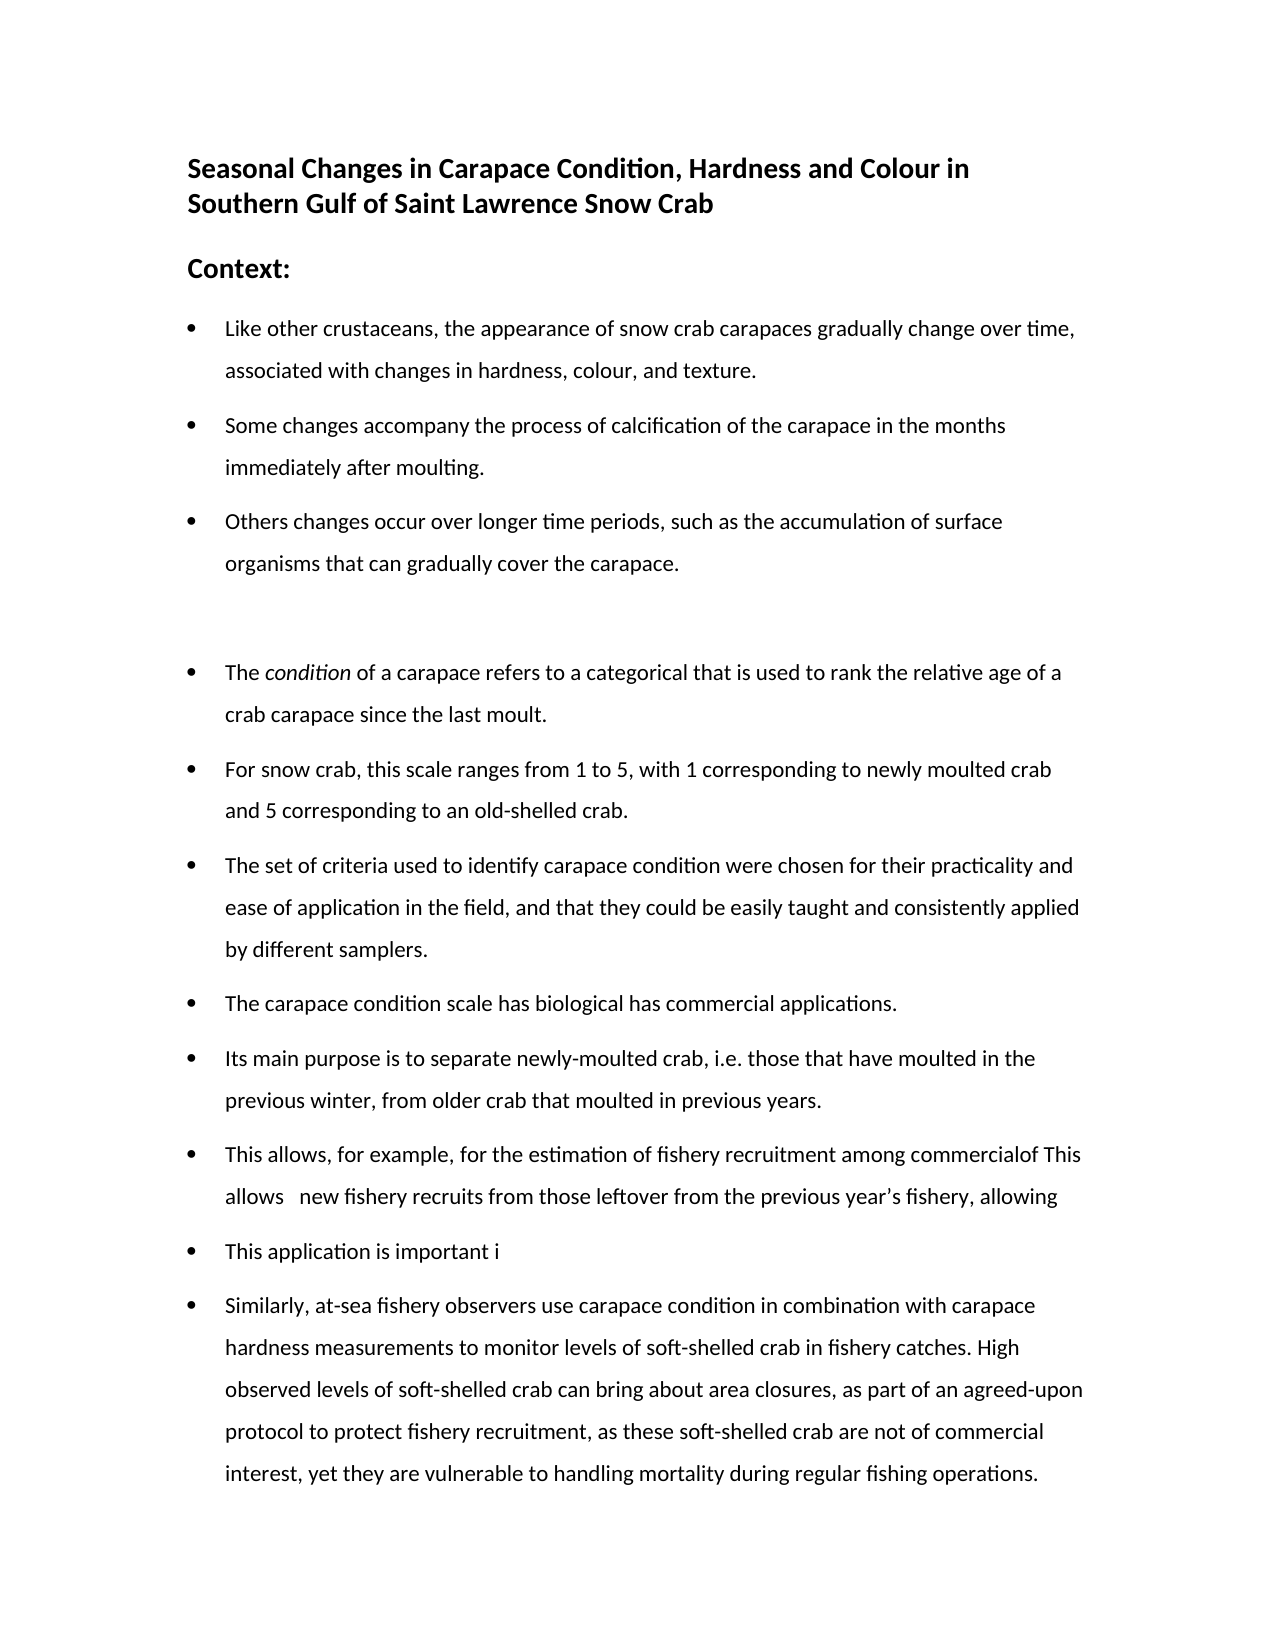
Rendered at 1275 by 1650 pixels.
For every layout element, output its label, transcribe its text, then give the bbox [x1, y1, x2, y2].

list This application is important i [187, 1237, 1087, 1265]
list For snow crab, this scale ranges from 1 to 5, with 1 corresponding to newly moulted crab and 5 corresponding to an old-shelled crab. [187, 755, 1087, 825]
list Others changes occur over longer time periods, such as the accumulation of surface organisms that can gradually cover the carapace. [187, 507, 1087, 577]
list Like other crustaceans, the appearance of snow crab carapaces gradually change over time, associated with changes in hardness, colour, and texture. [187, 314, 1087, 384]
text Context: [187, 250, 1087, 286]
list The condition of a carapace refers to a categorical that is used to rank the relative age of a crab carapace since the last moult. [187, 658, 1087, 728]
list The set of criteria used to identify carapace condition were chosen for their practicality and ease of application in the field, and that they could be easily taught and consistently applied by different samplers. [187, 851, 1087, 963]
list Similarly, at-sea fishery observers use carapace condition in combination with carapace hardness measurements to monitor levels of soft-shelled crab in fishery catches. High observed levels of soft-shelled crab can bring about area closures, as part of an agreed-upon protocol to protect fishery recruitment, as these soft-shelled crab are not of commercial interest, yet they are vulnerable to handling mortality during regular fishing operations. [187, 1291, 1087, 1487]
text Seasonal Changes in Carapace Condition, Hardness and Colour in Southern Gulf of Saint Lawrence Snow Crab [187, 150, 1087, 221]
list The carapace condition scale has biological has commercial applications. [187, 989, 1087, 1018]
list This allows, for example, for the estimation of fishery recruitment among commercialof This allows new fishery recruits from those leftover from the previous year’s fishery, allowing [187, 1141, 1087, 1211]
list Some changes accompany the process of calcification of the carapace in the months immediately after moulting. [187, 411, 1087, 481]
list Its main purpose is to separate newly-moulted crab, i.e. those that have moulted in the previous winter, from older crab that moulted in previous years. [187, 1044, 1087, 1114]
